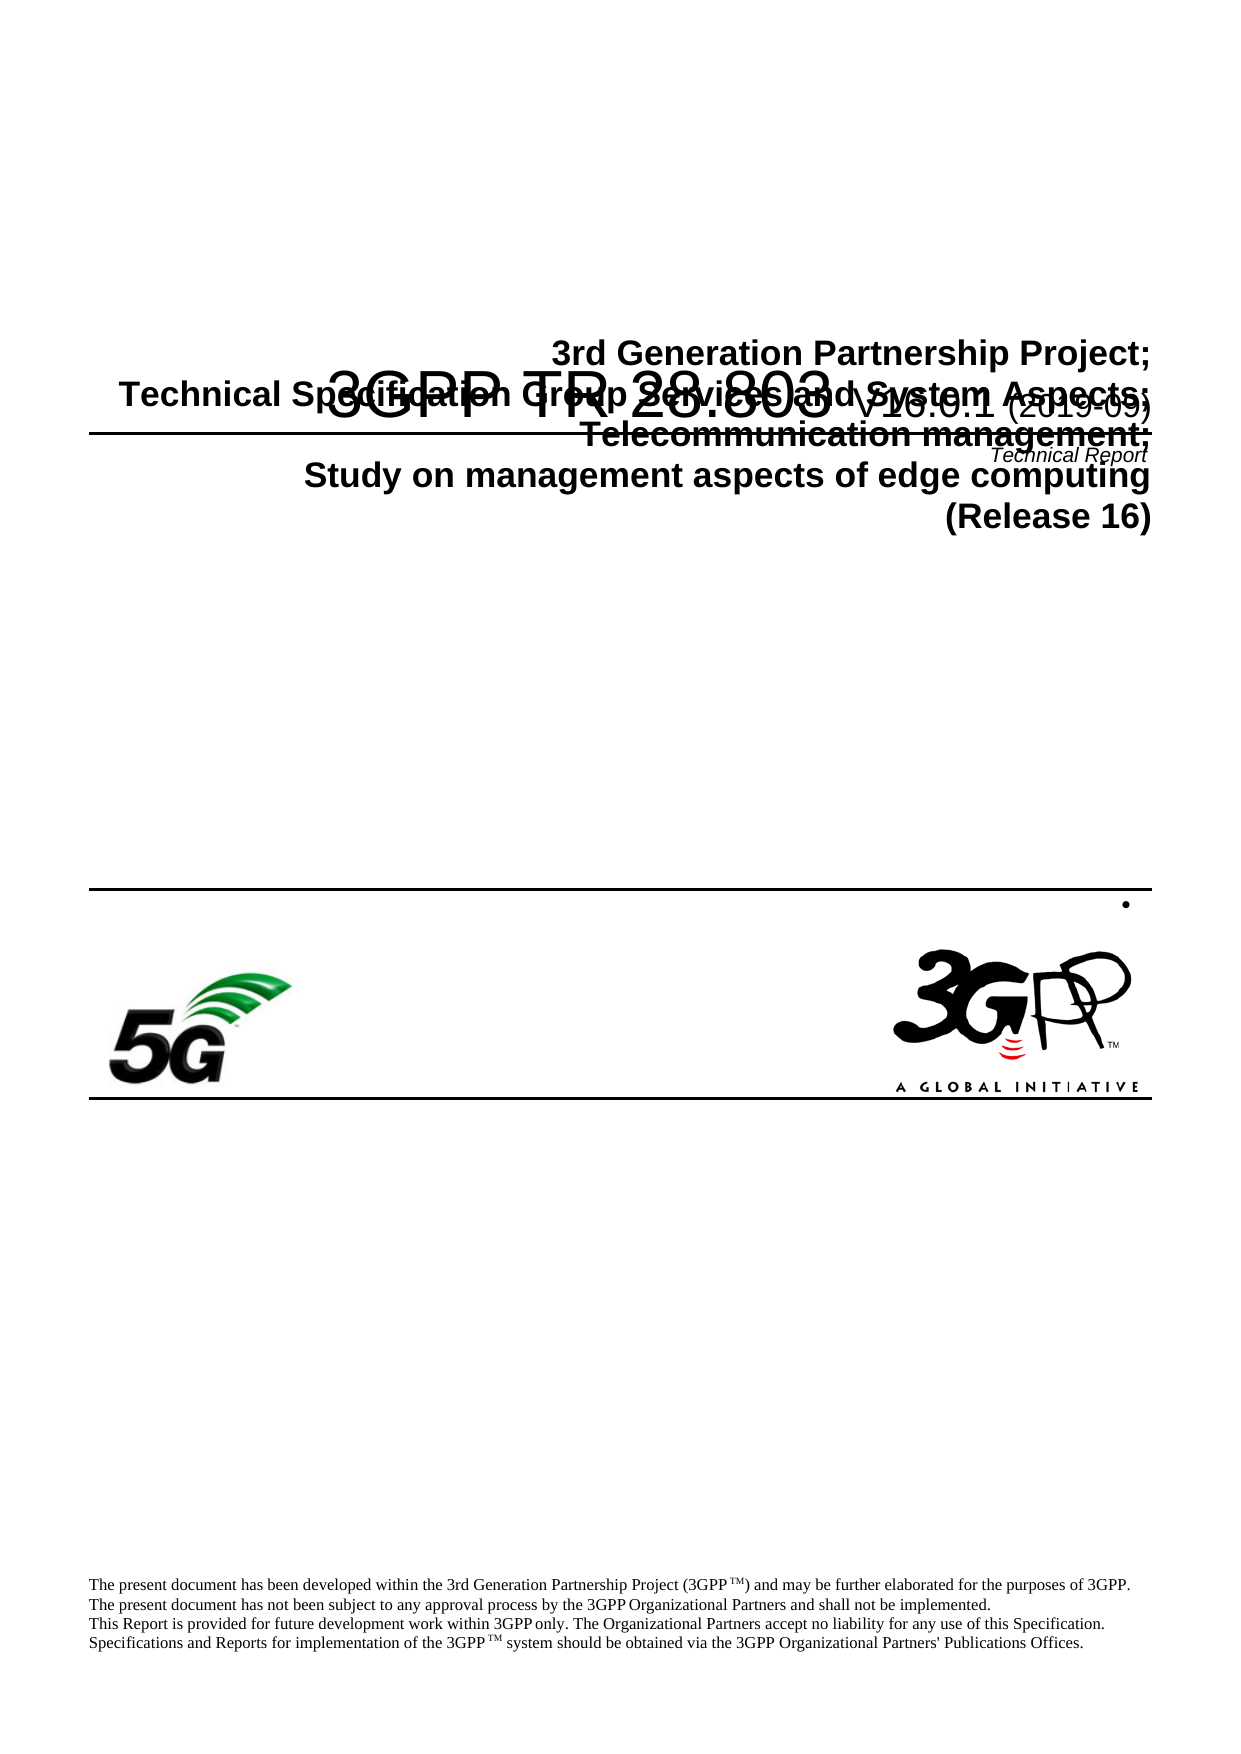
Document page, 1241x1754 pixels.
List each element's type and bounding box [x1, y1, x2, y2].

picture [100, 959, 299, 1097]
picture [885, 941, 1152, 1097]
